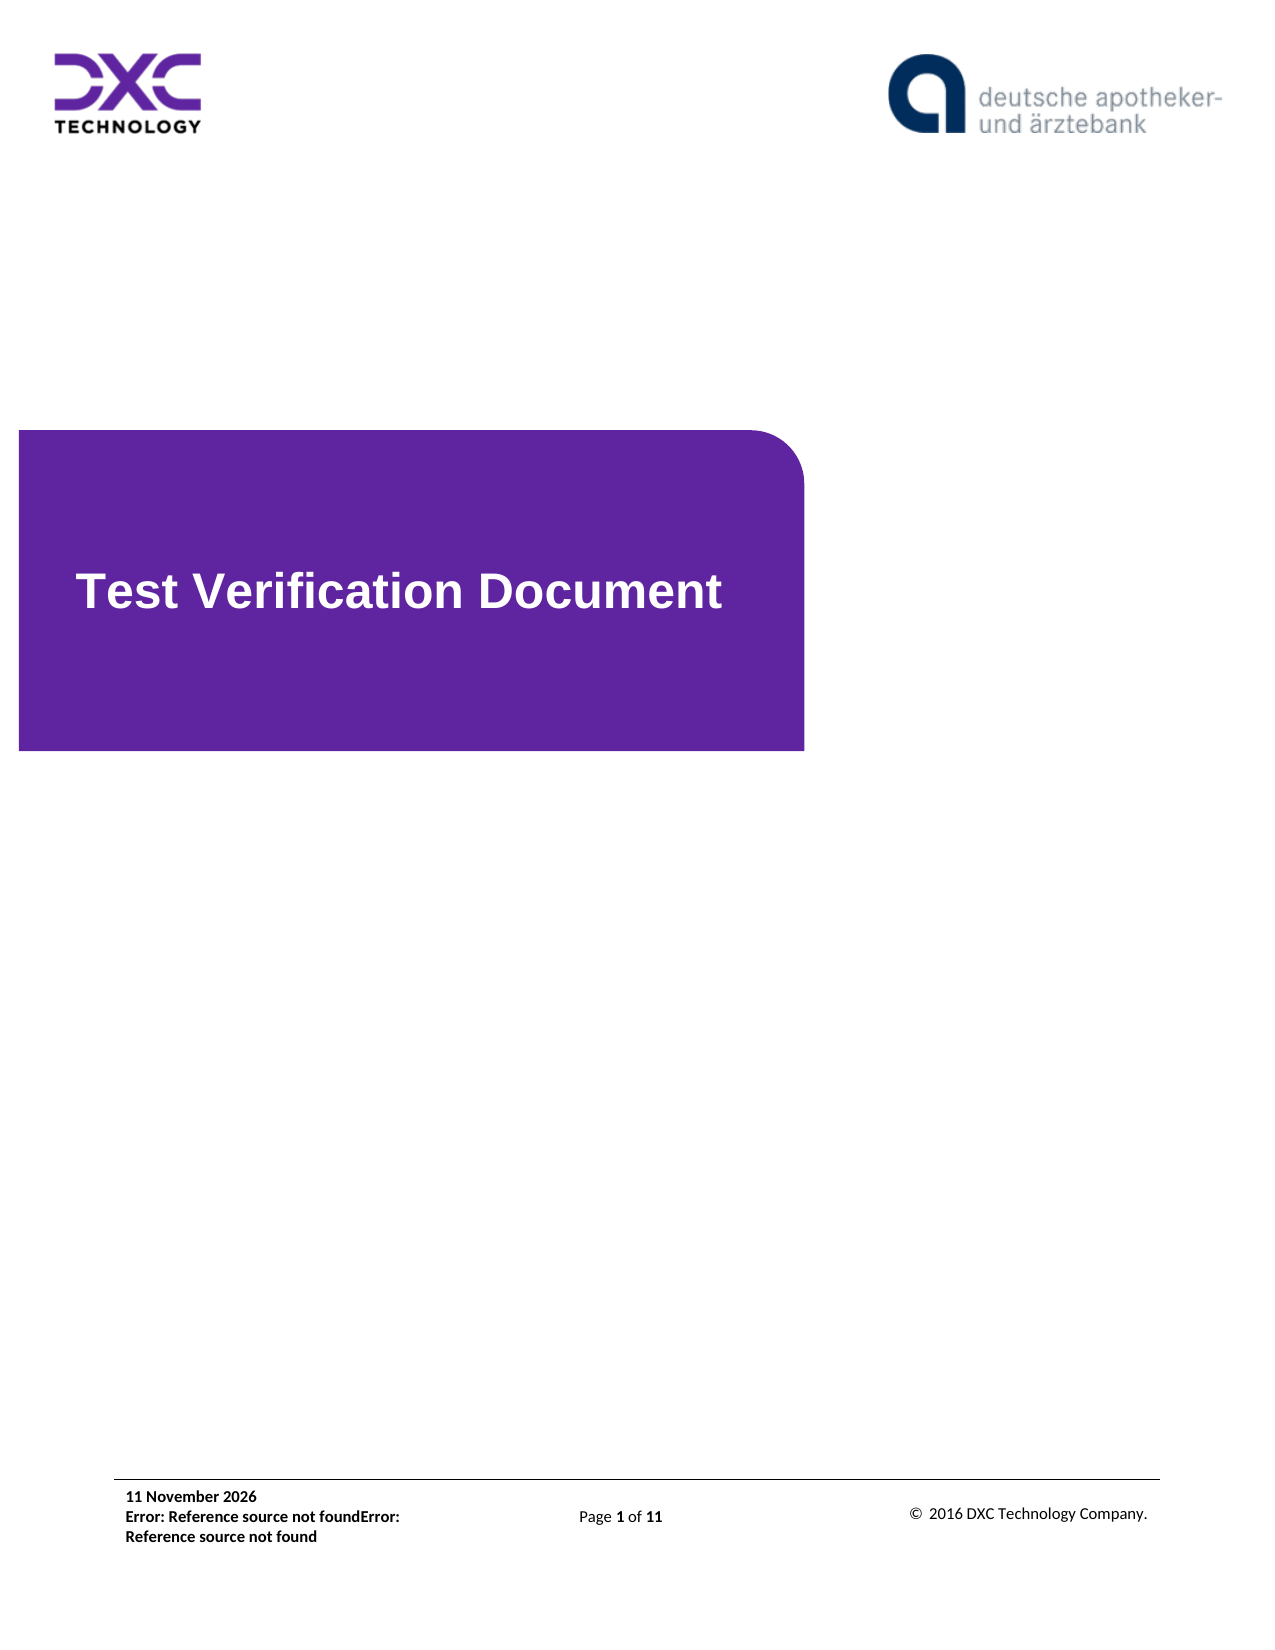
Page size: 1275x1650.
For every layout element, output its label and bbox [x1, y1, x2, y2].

picture [30, 29, 225, 158]
picture [888, 54, 1223, 133]
